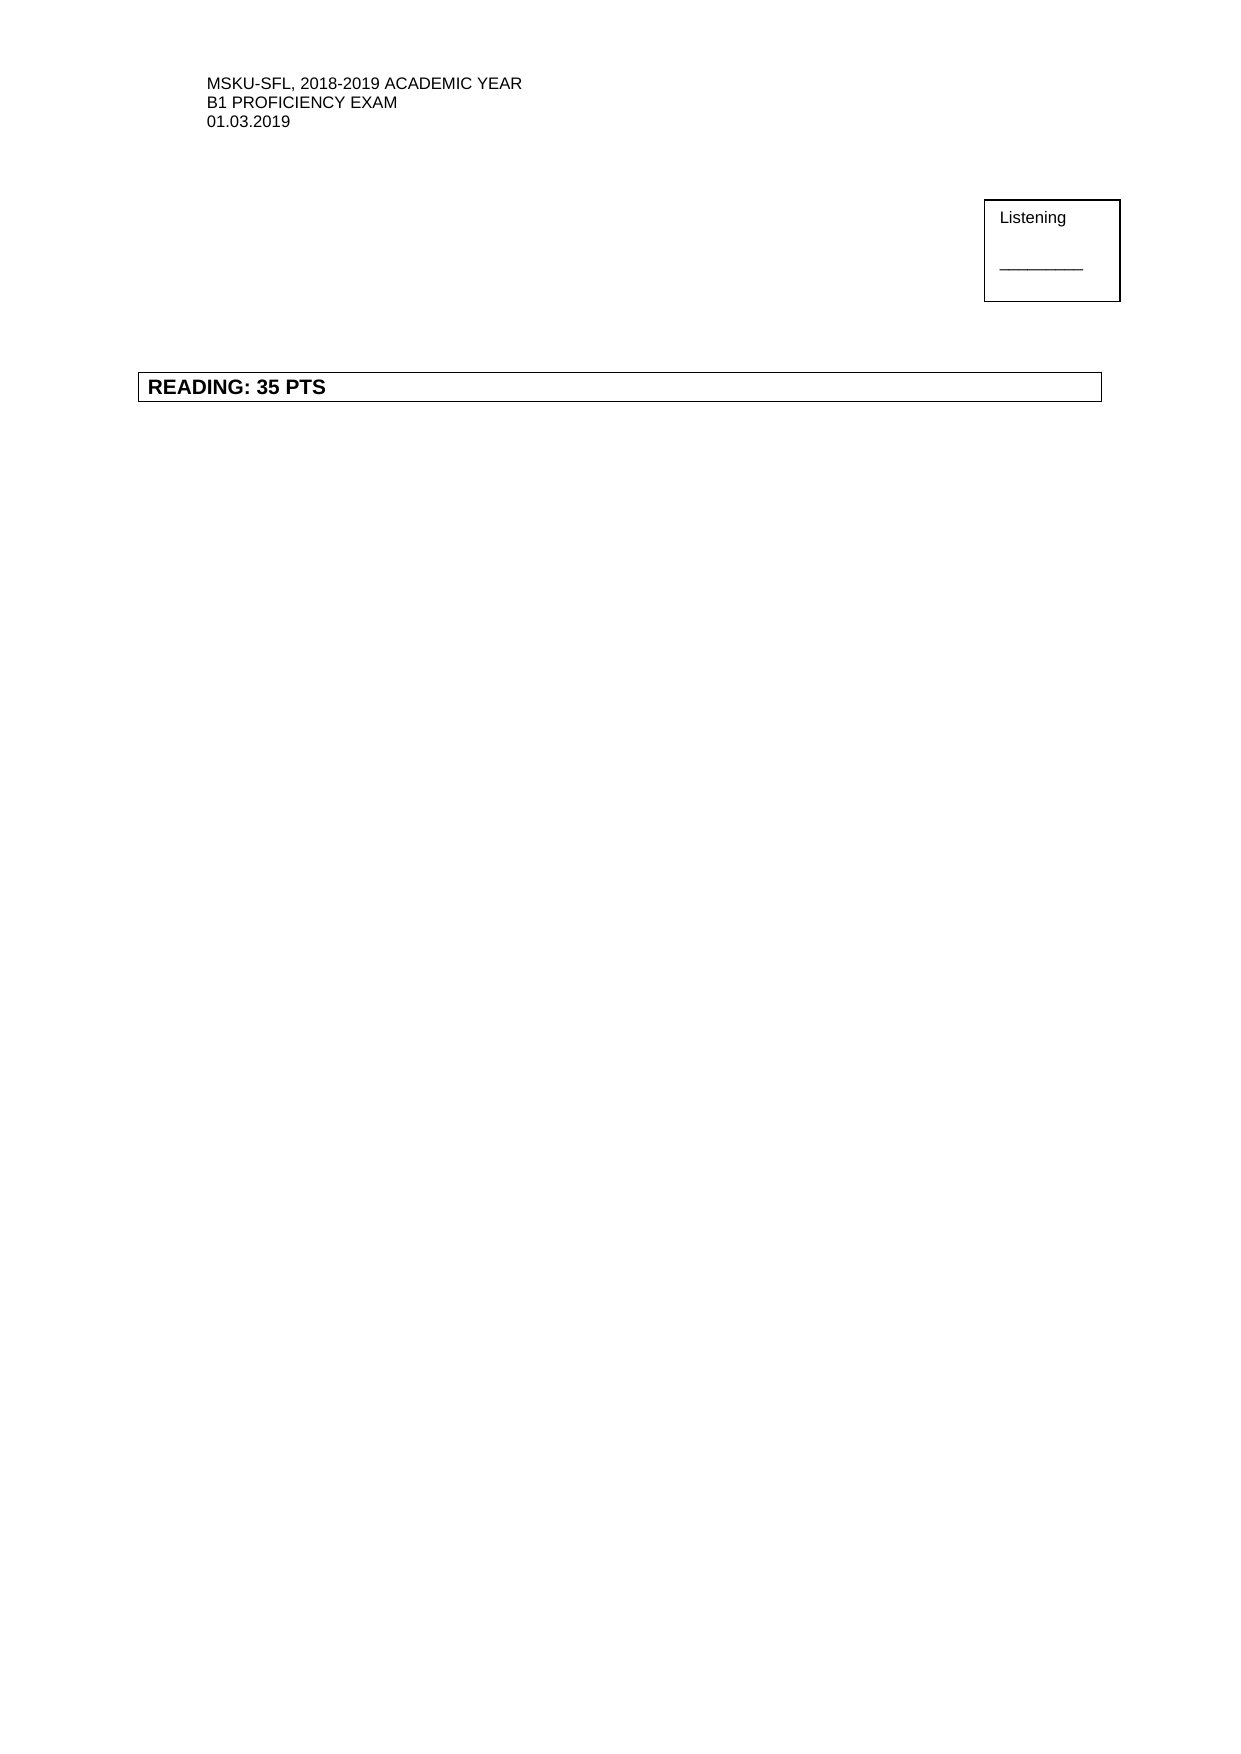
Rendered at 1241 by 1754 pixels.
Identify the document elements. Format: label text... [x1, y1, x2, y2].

text READING: 35 PTS [139, 373, 1101, 401]
